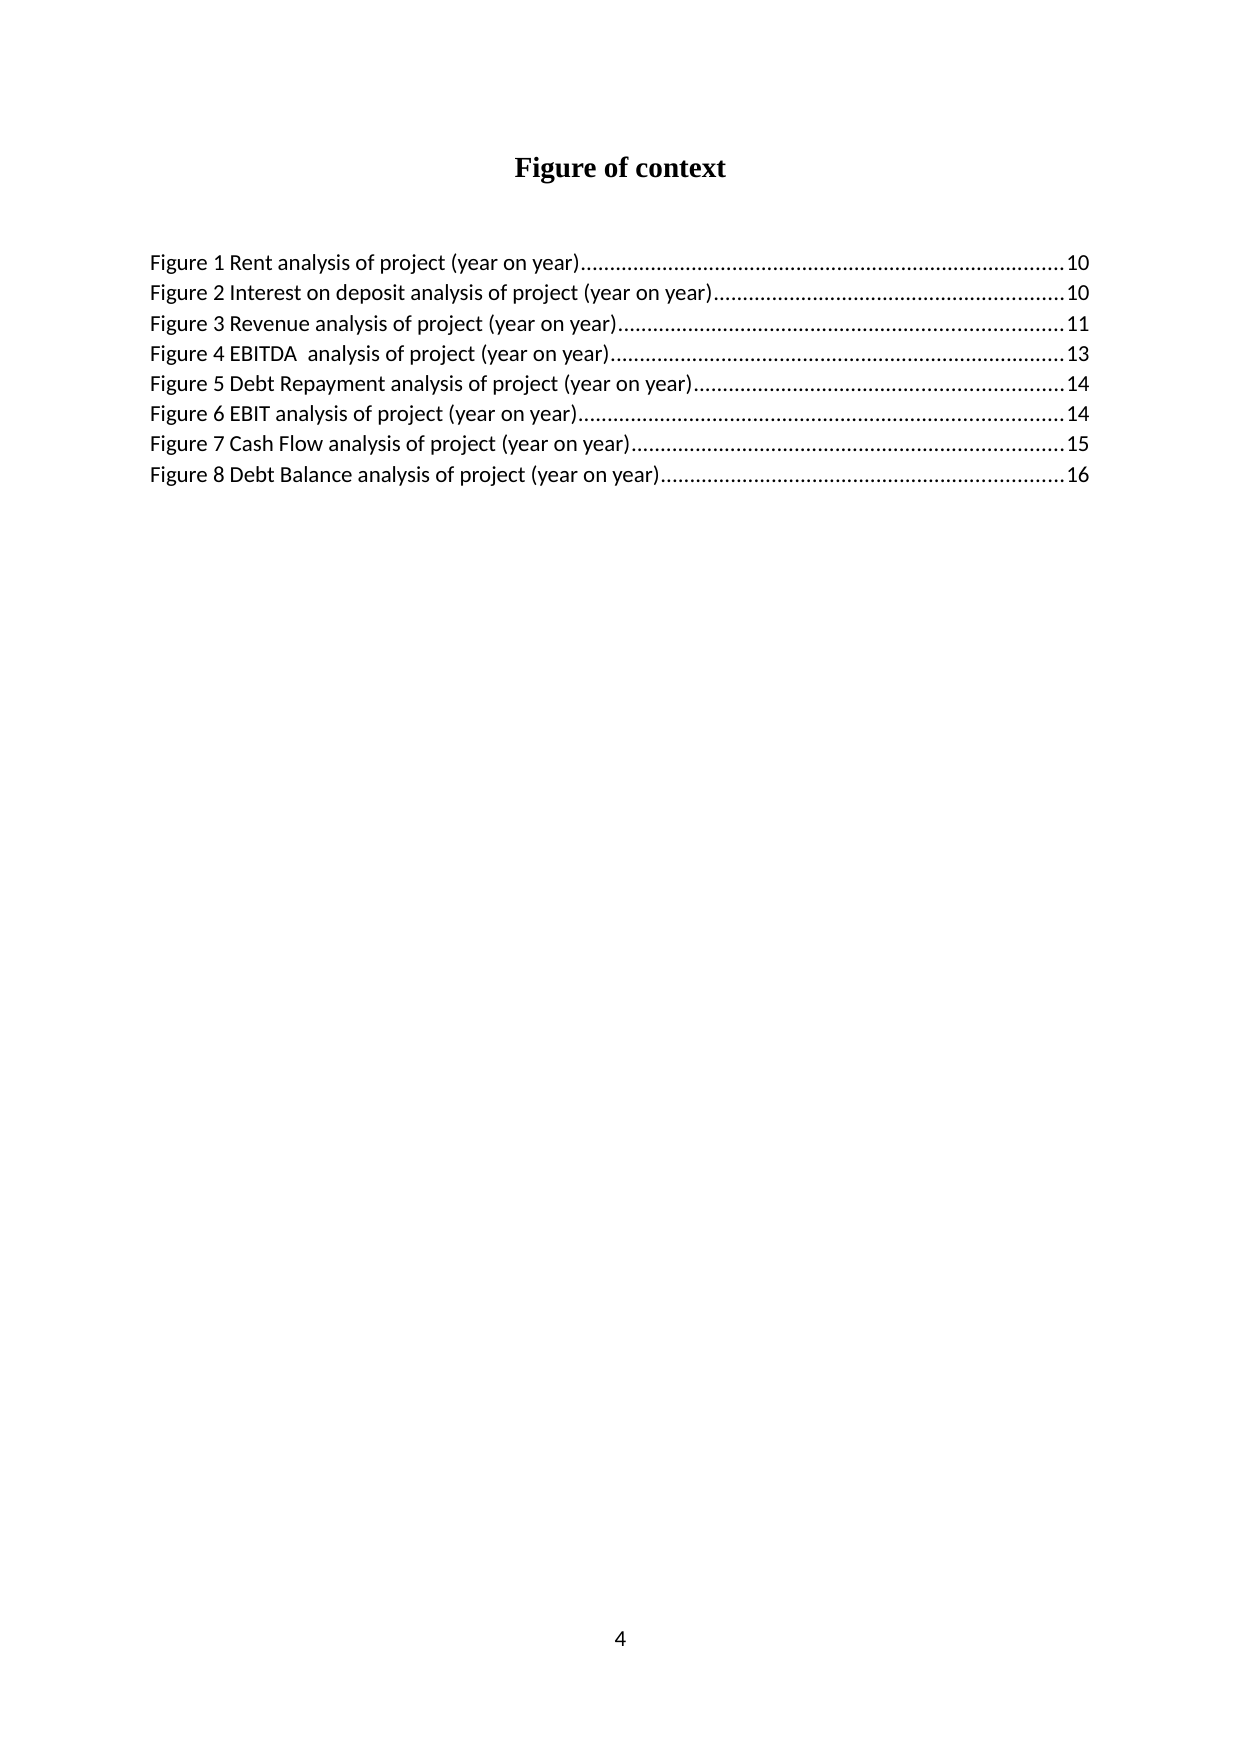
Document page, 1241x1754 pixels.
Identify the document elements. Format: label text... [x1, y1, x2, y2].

text Figure 4 EBITDA analysis of project (year on year) 13 [150, 339, 1090, 367]
text Figure 8 Debt Balance analysis of project (year on year) 16 [150, 460, 1090, 488]
text Figure 3 Revenue analysis of project (year on year) 11 [150, 309, 1090, 337]
text Figure 6 EBIT analysis of project (year on year) 14 [150, 399, 1090, 427]
text Figure 7 Cash Flow analysis of project (year on year) 15 [150, 429, 1090, 457]
text Figure 5 Debt Repayment analysis of project (year on year) 14 [150, 369, 1090, 397]
text Figure of context [150, 150, 1090, 183]
text Figure 2 Interest on deposit analysis of project (year on year) 10 [150, 278, 1090, 306]
text Figure 1 Rent analysis of project (year on year) 10 [150, 248, 1090, 276]
